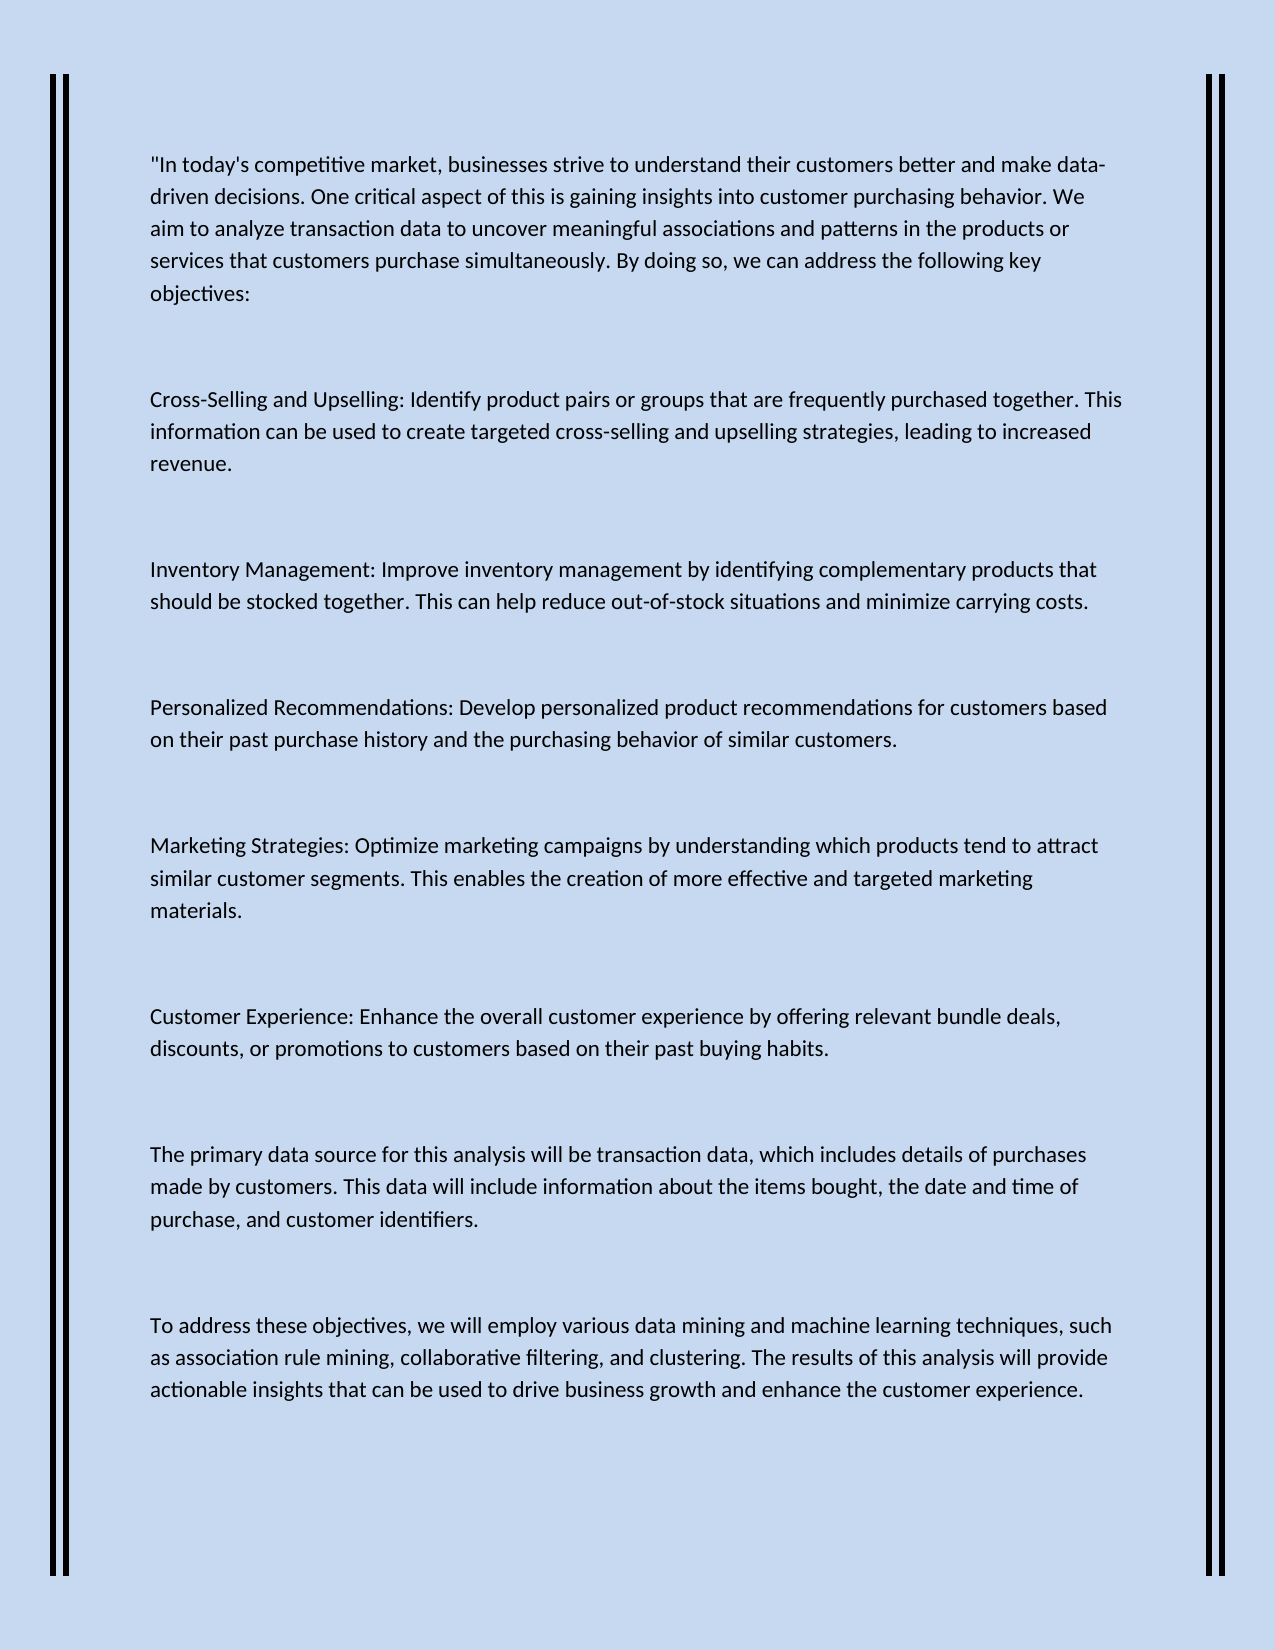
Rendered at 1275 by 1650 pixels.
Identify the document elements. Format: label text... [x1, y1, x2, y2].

text "In today's competitive market, businesses strive to understand their customers better and make data-driven decisions. One critical aspect of this is gaining insights into customer purchasing behavior. We aim to analyze transaction data to uncover meaningful associations and patterns in the products or services that customers purchase simultaneously. By doing so, we can address the following key objectives: [150, 150, 1125, 307]
text Marketing Strategies: Optimize marketing campaigns by understanding which products tend to attract similar customer segments. This enables the creation of more effective and targeted marketing materials. [150, 832, 1125, 924]
text Personalized Recommendations: Develop personalized product recommendations for customers based on their past purchase history and the purchasing behavior of similar customers. [150, 693, 1125, 754]
text Cross-Selling and Upselling: Identify product pairs or groups that are frequently purchased together. This information can be used to create targeted cross-selling and upselling strategies, leading to increased revenue. [150, 385, 1125, 477]
text The primary data source for this analysis will be transaction data, which includes details of purchases made by customers. This data will include information about the items bought, the date and time of purchase, and customer identifiers. [150, 1140, 1125, 1233]
text Customer Experience: Enhance the overall customer experience by offering relevant bundle deals, discounts, or promotions to customers based on their past buying habits. [150, 1002, 1125, 1062]
text Inventory Management: Improve inventory management by identifying complementary products that should be stocked together. This can help reduce out-of-stock situations and minimize carrying costs. [150, 555, 1125, 615]
text To address these objectives, we will employ various data mining and machine learning techniques, such as association rule mining, collaborative filtering, and clustering. The results of this analysis will provide actionable insights that can be used to drive business growth and enhance the customer experience. [150, 1311, 1125, 1403]
